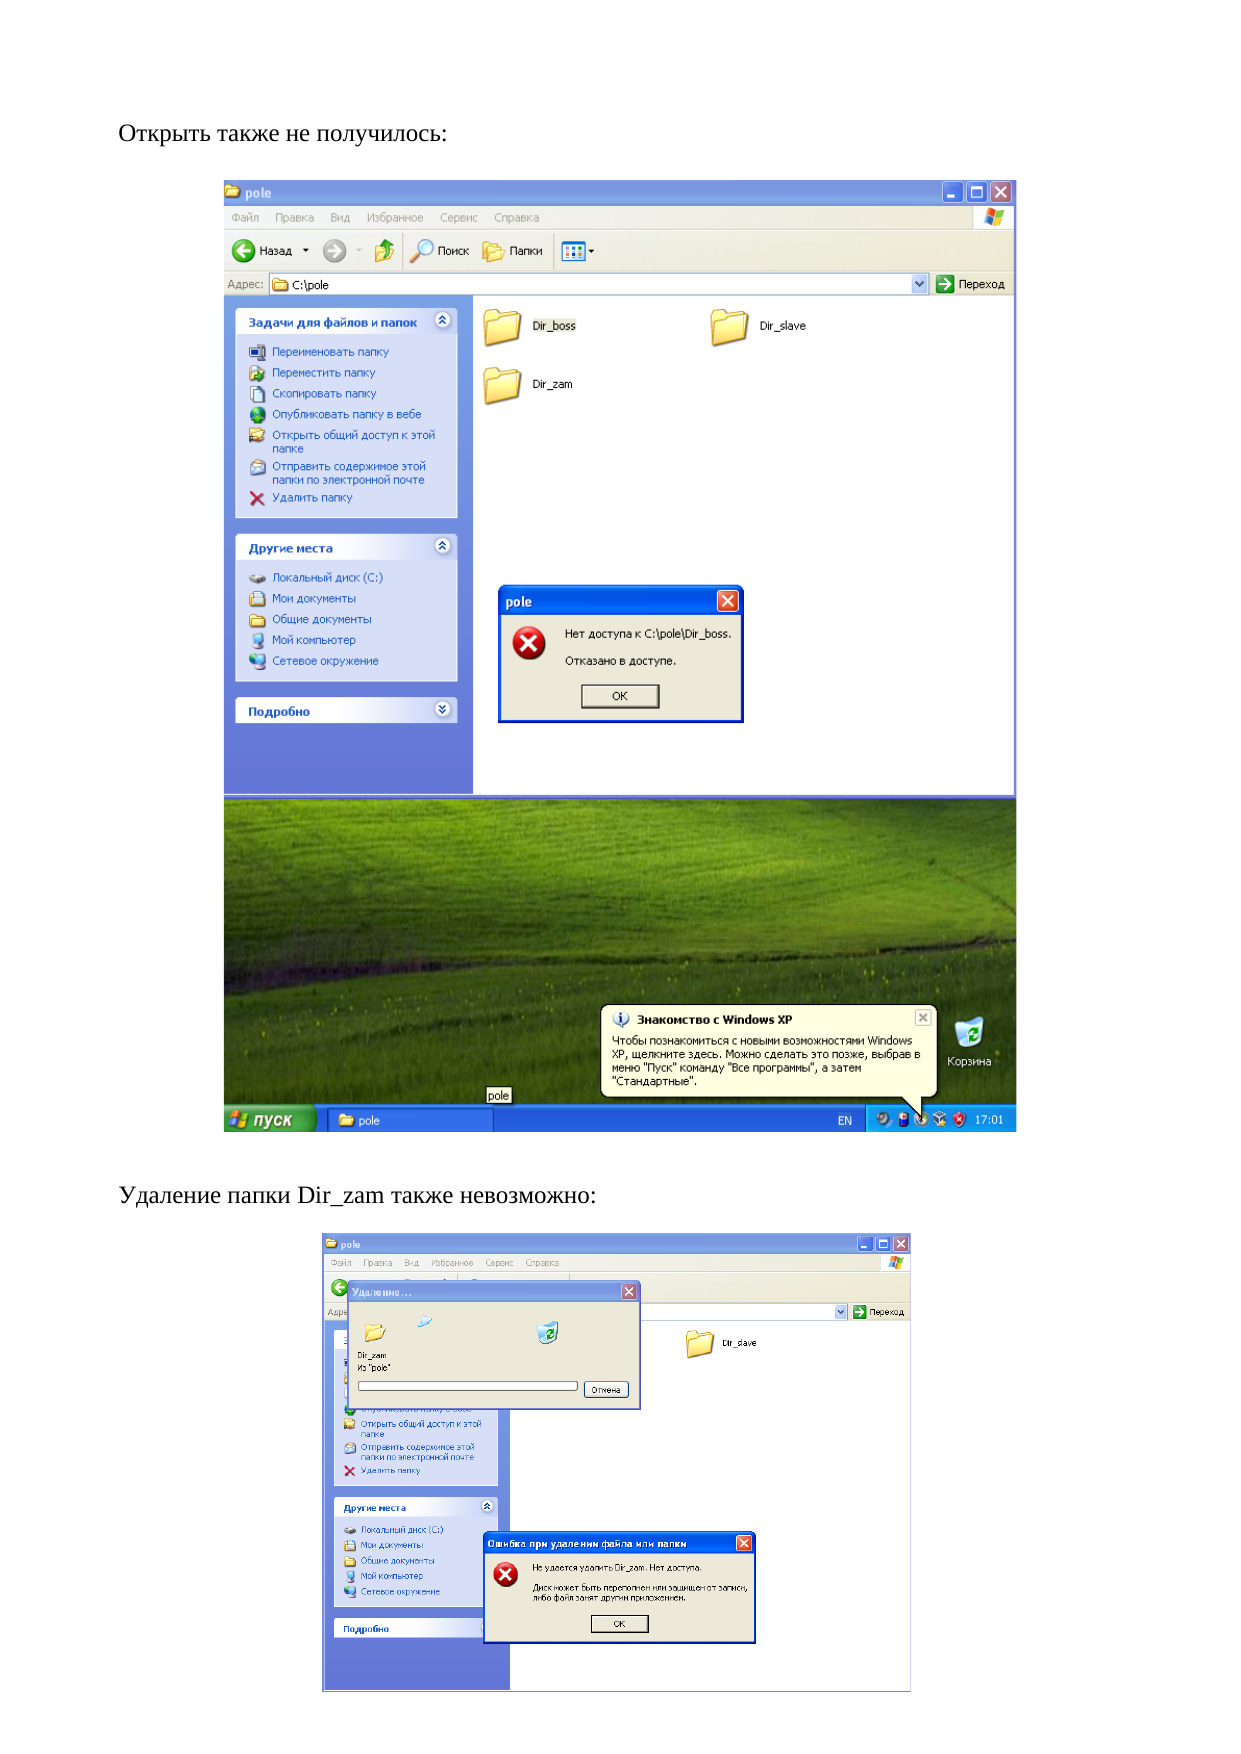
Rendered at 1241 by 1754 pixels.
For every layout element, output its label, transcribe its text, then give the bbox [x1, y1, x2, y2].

picture [322, 1233, 911, 1692]
picture [223, 180, 1017, 1132]
text Удаление папки Dir_zam также невозможно: [118, 1181, 1122, 1209]
text Открыть также не получилось: [118, 118, 1122, 147]
